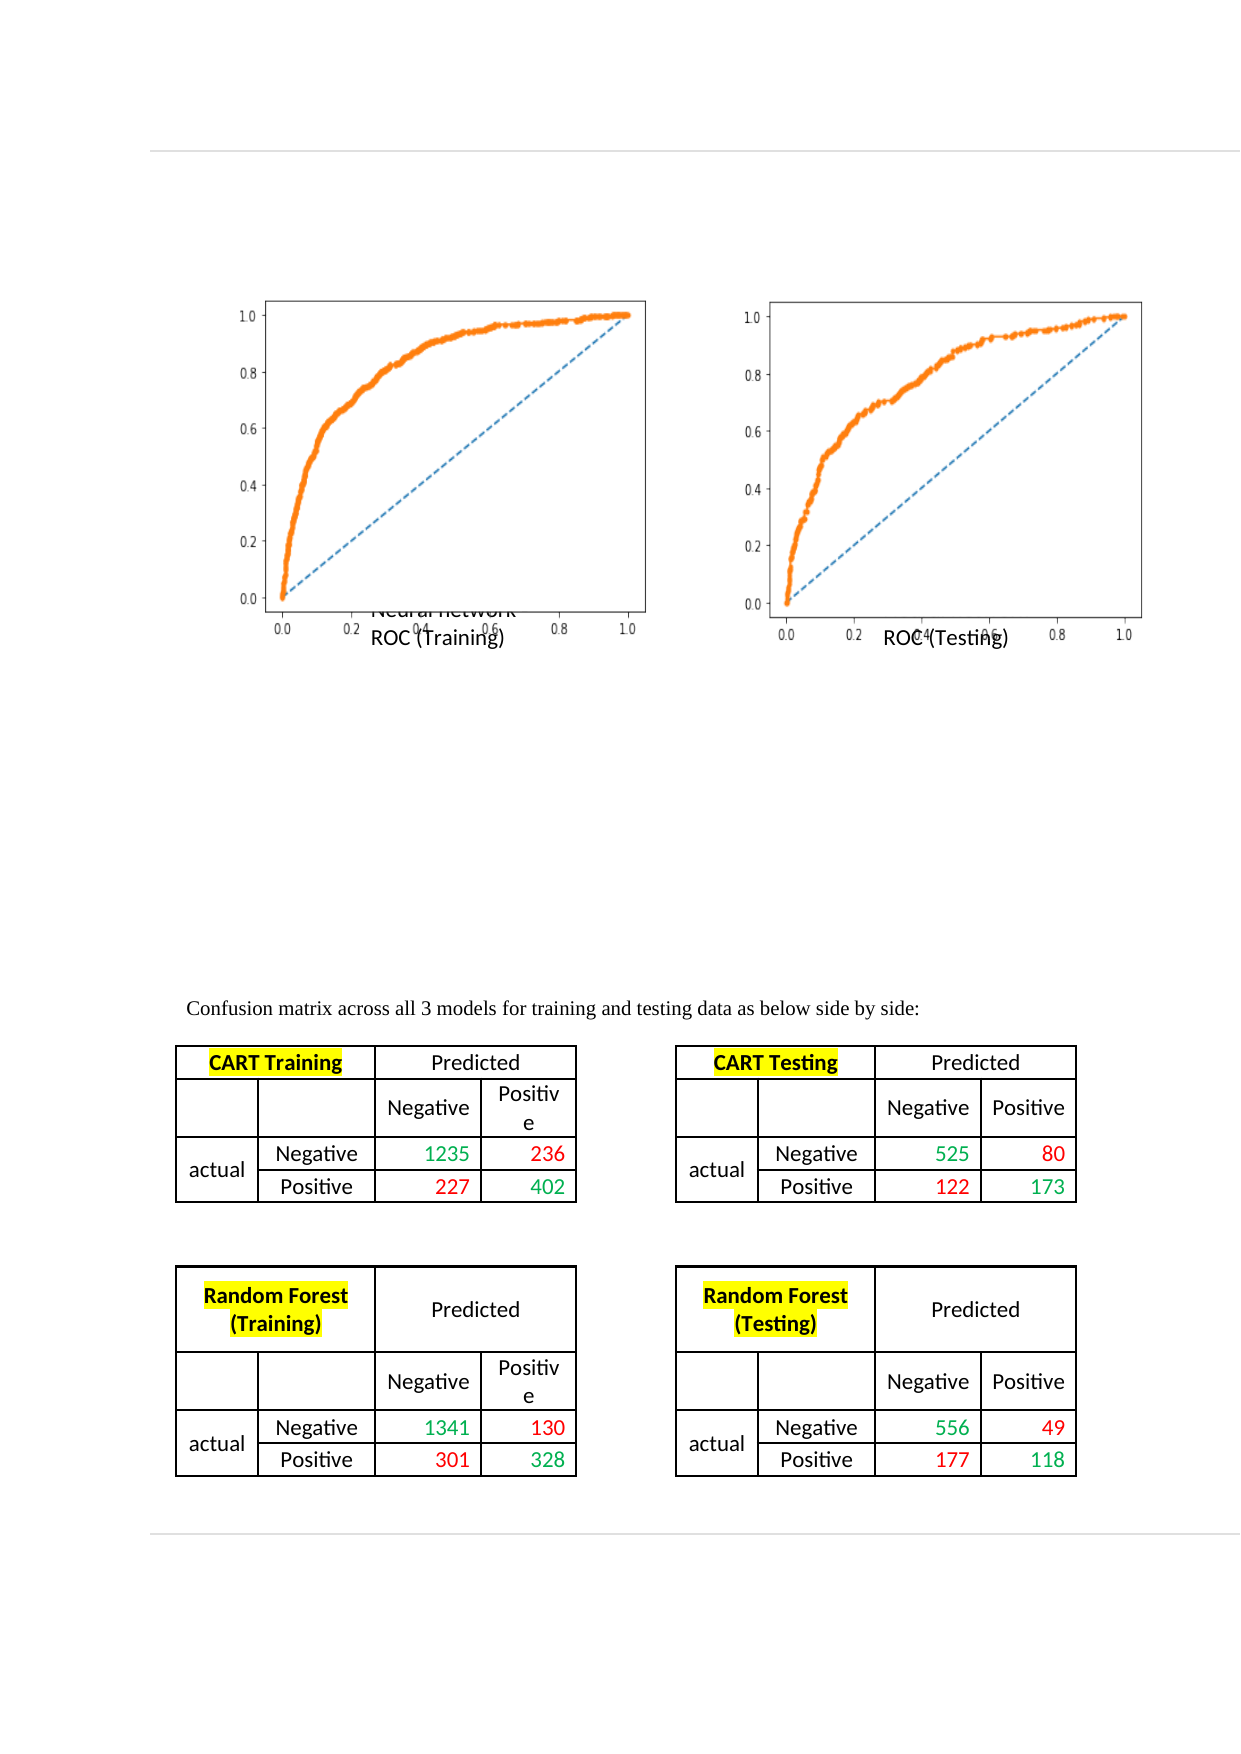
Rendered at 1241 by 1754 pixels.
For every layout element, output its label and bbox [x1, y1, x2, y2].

table_cell [150, 152, 1240, 1533]
picture [736, 293, 1149, 652]
picture [231, 292, 653, 646]
